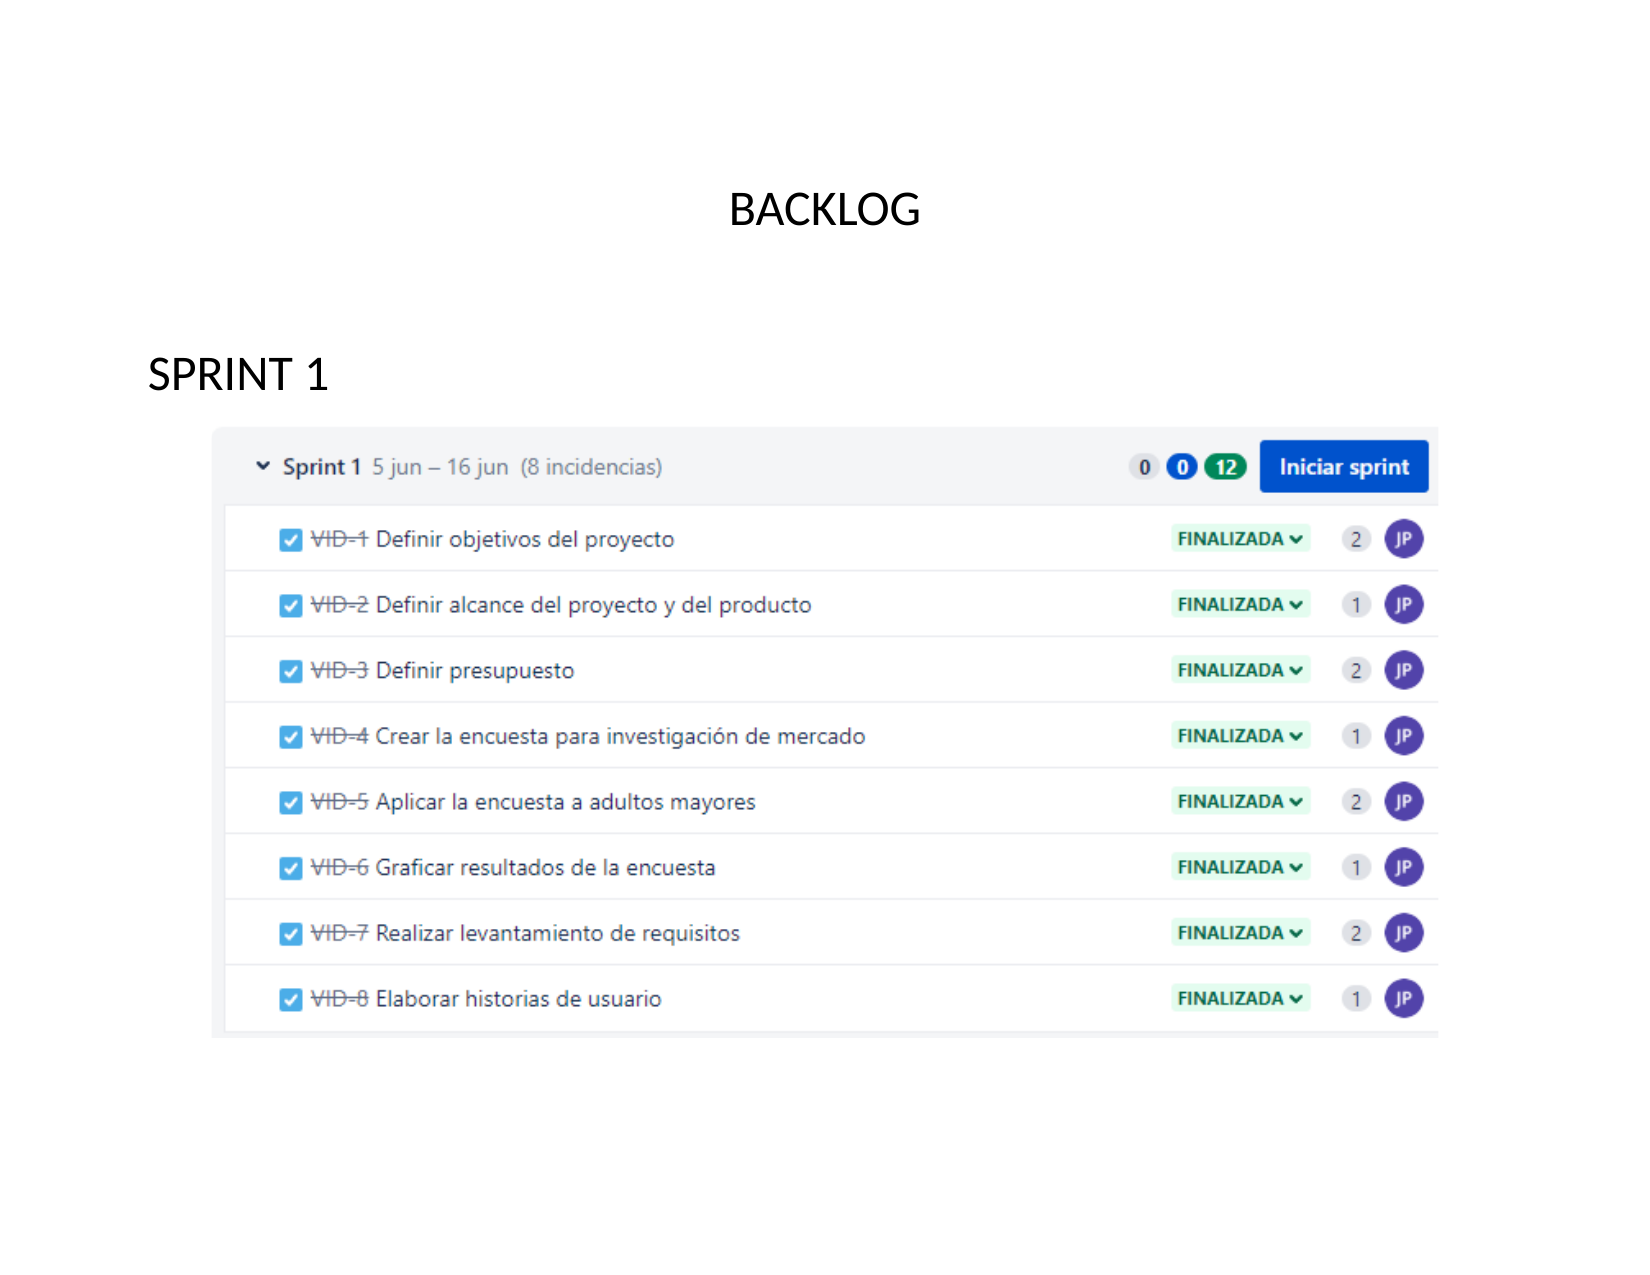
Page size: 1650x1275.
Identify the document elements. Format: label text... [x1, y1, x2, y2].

text SPRINT 1 [148, 342, 1502, 403]
text BACKLOG [148, 177, 1502, 238]
picture [211, 424, 1439, 1038]
